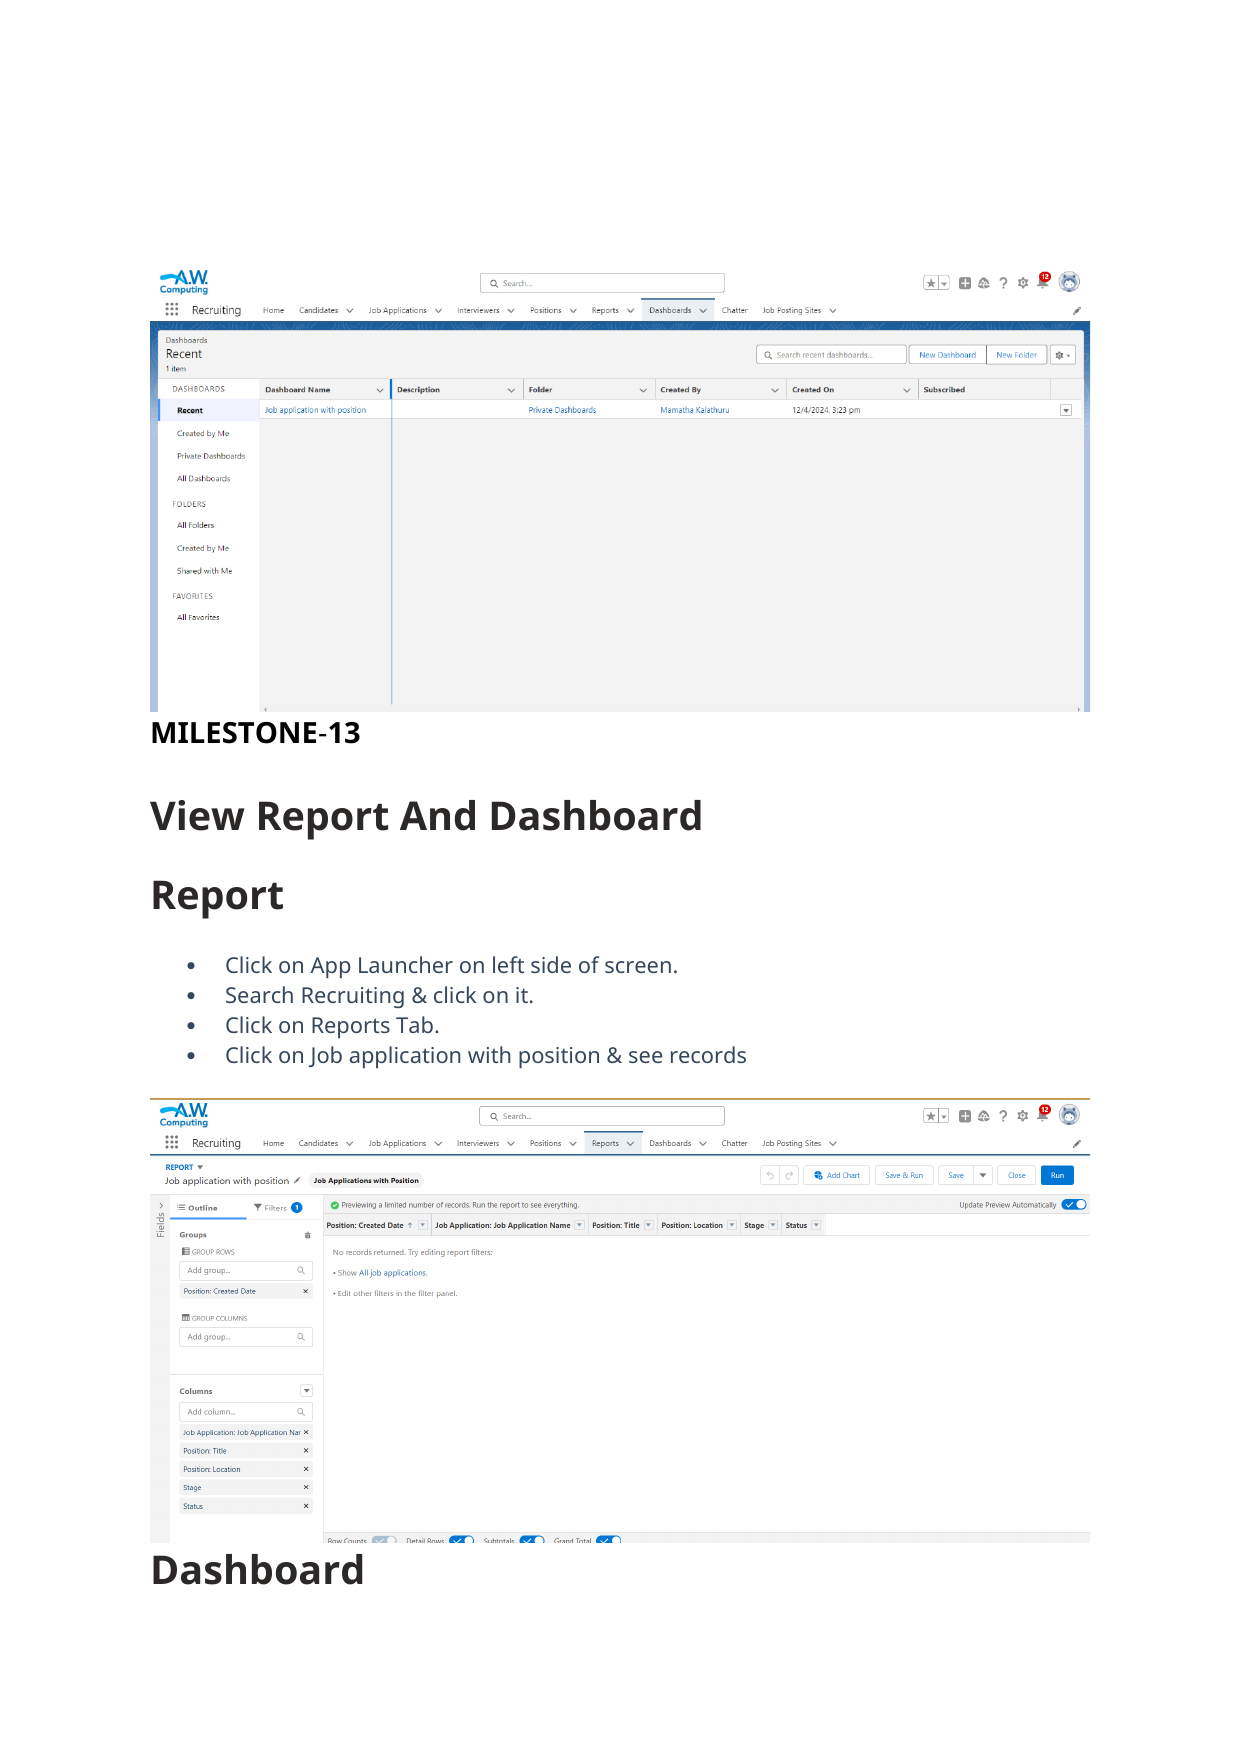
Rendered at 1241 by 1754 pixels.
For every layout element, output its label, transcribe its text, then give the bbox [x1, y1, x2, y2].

list Click on App Launcher on left side of screen. [187, 951, 1090, 980]
text MILESTONE-13 [150, 712, 1090, 752]
subtitle View Report And Dashboard [150, 783, 1090, 842]
picture [150, 1098, 1091, 1543]
text Report [150, 867, 1090, 921]
list Click on Job application with position & see records [187, 1040, 1090, 1070]
list Search Recruiting & click on it. [187, 980, 1090, 1010]
text Dashboard [150, 1543, 1090, 1596]
picture [150, 267, 1091, 712]
list Click on Reports Tab. [187, 1010, 1090, 1040]
